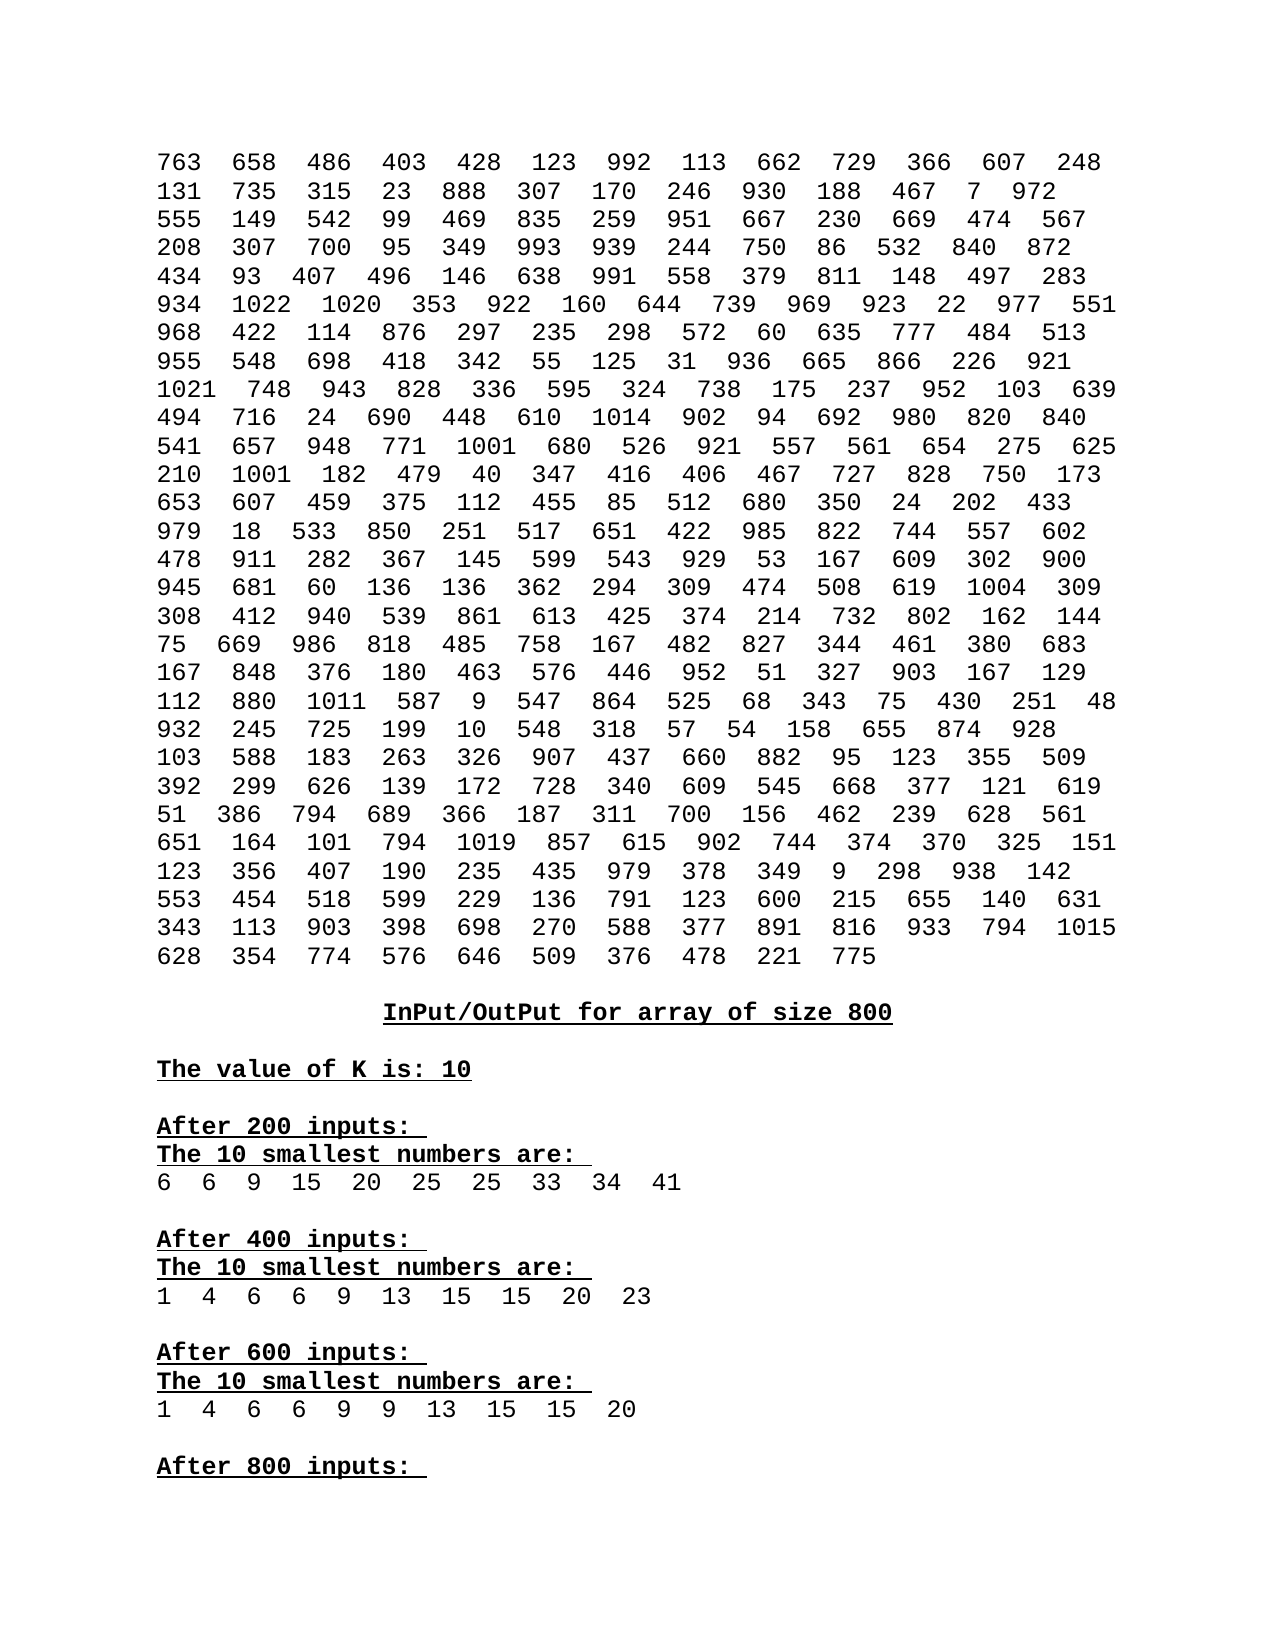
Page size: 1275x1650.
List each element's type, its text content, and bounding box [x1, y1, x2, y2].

text The 10 smallest numbers are: [156, 1255, 1118, 1283]
text The 10 smallest numbers are: [156, 1142, 1118, 1170]
text The value of K is: 10 [156, 1057, 1118, 1085]
text InPut/OutPut for array of size 800 [156, 1000, 1118, 1028]
text The 10 smallest numbers are: [156, 1368, 1118, 1397]
text 6 6 9 15 20 25 25 33 34 41 [156, 1170, 1118, 1198]
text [156, 150, 1118, 972]
text After 400 inputs: [156, 1227, 1118, 1255]
text 1 4 6 6 9 13 15 15 20 23 [156, 1283, 1118, 1312]
text After 200 inputs: [156, 1113, 1118, 1142]
text 1 4 6 6 9 9 13 15 15 20 [156, 1397, 1118, 1425]
text After 800 inputs: [156, 1453, 1118, 1482]
text After 600 inputs: [156, 1340, 1118, 1368]
